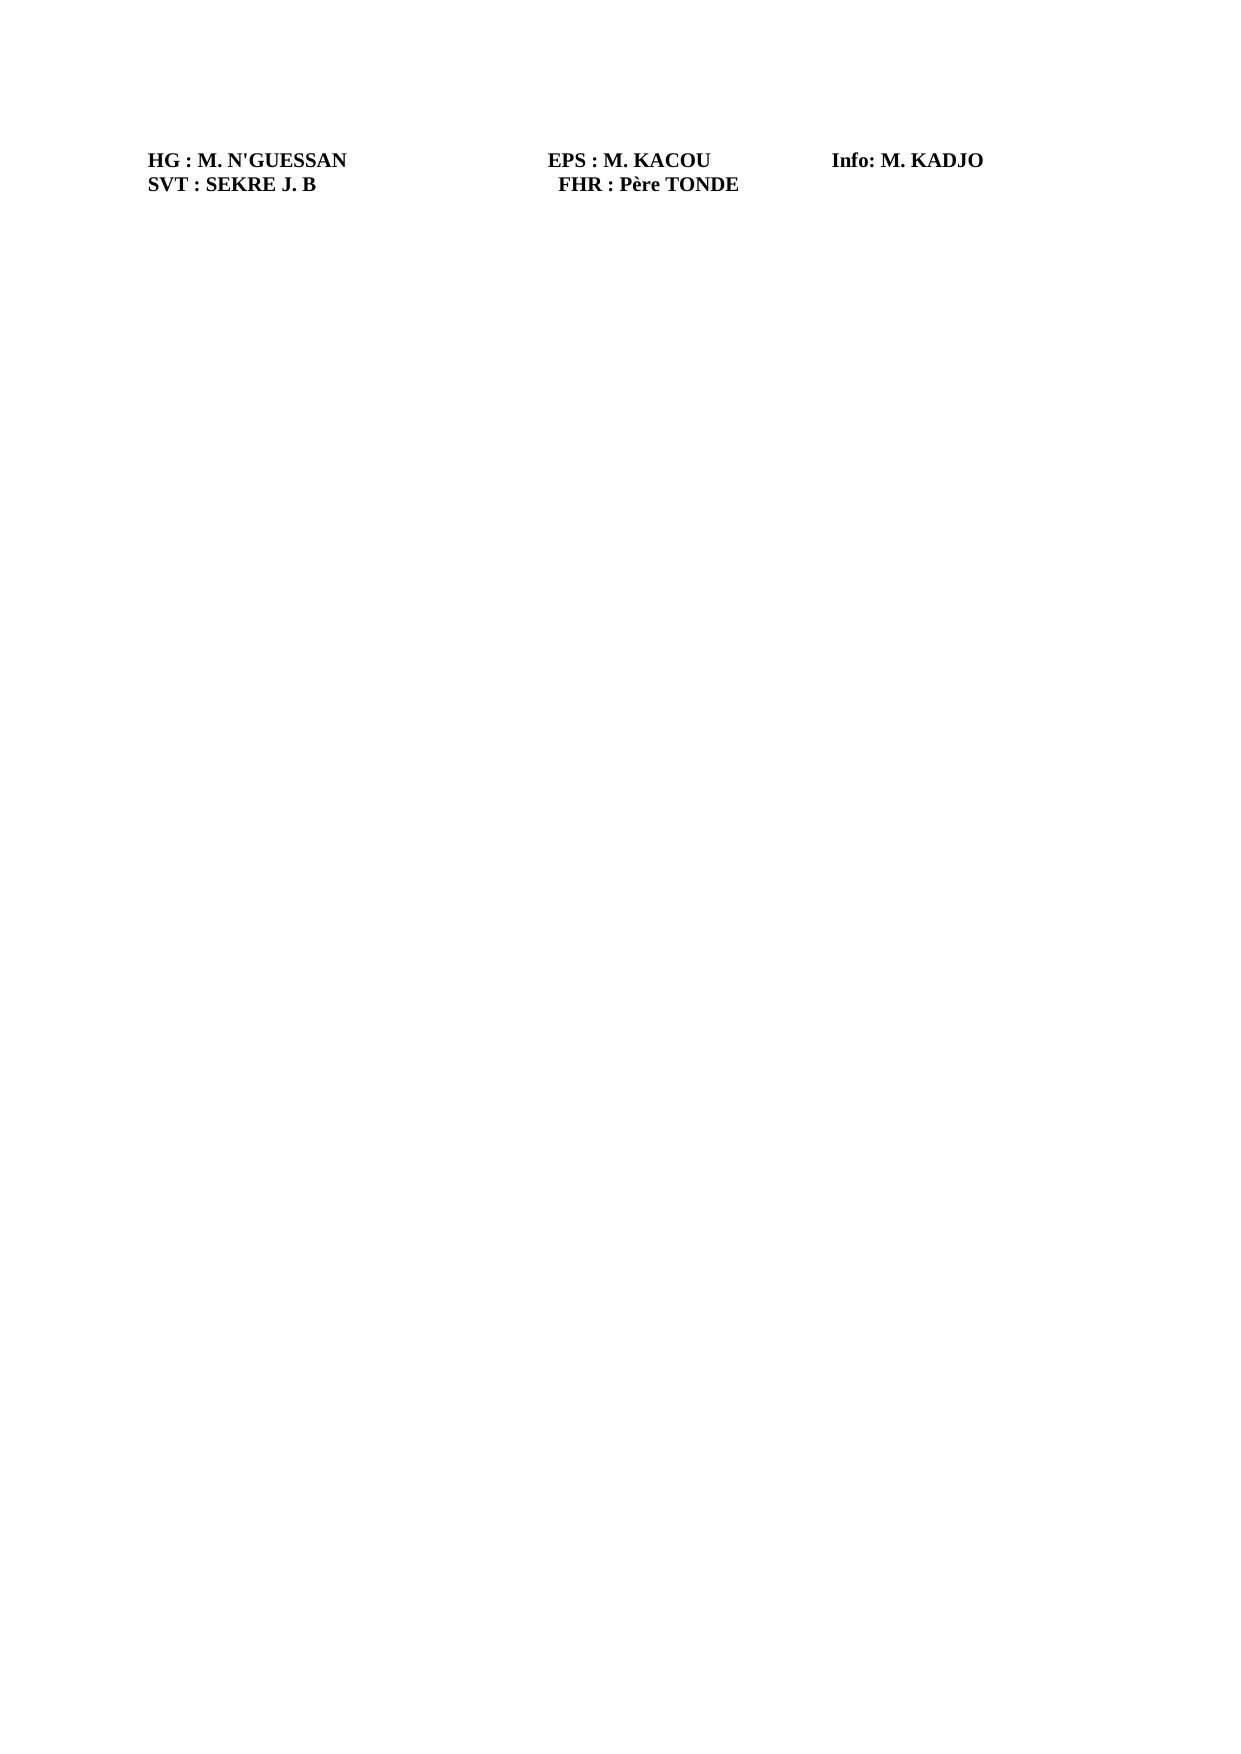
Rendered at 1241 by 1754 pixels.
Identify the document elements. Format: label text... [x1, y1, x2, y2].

text HG : M. N'GUESSAN EPS : M. KACOU Info: M. KADJO [148, 148, 1093, 172]
text SVT : SEKRE J. B FHR : Père TONDE [148, 172, 1093, 196]
